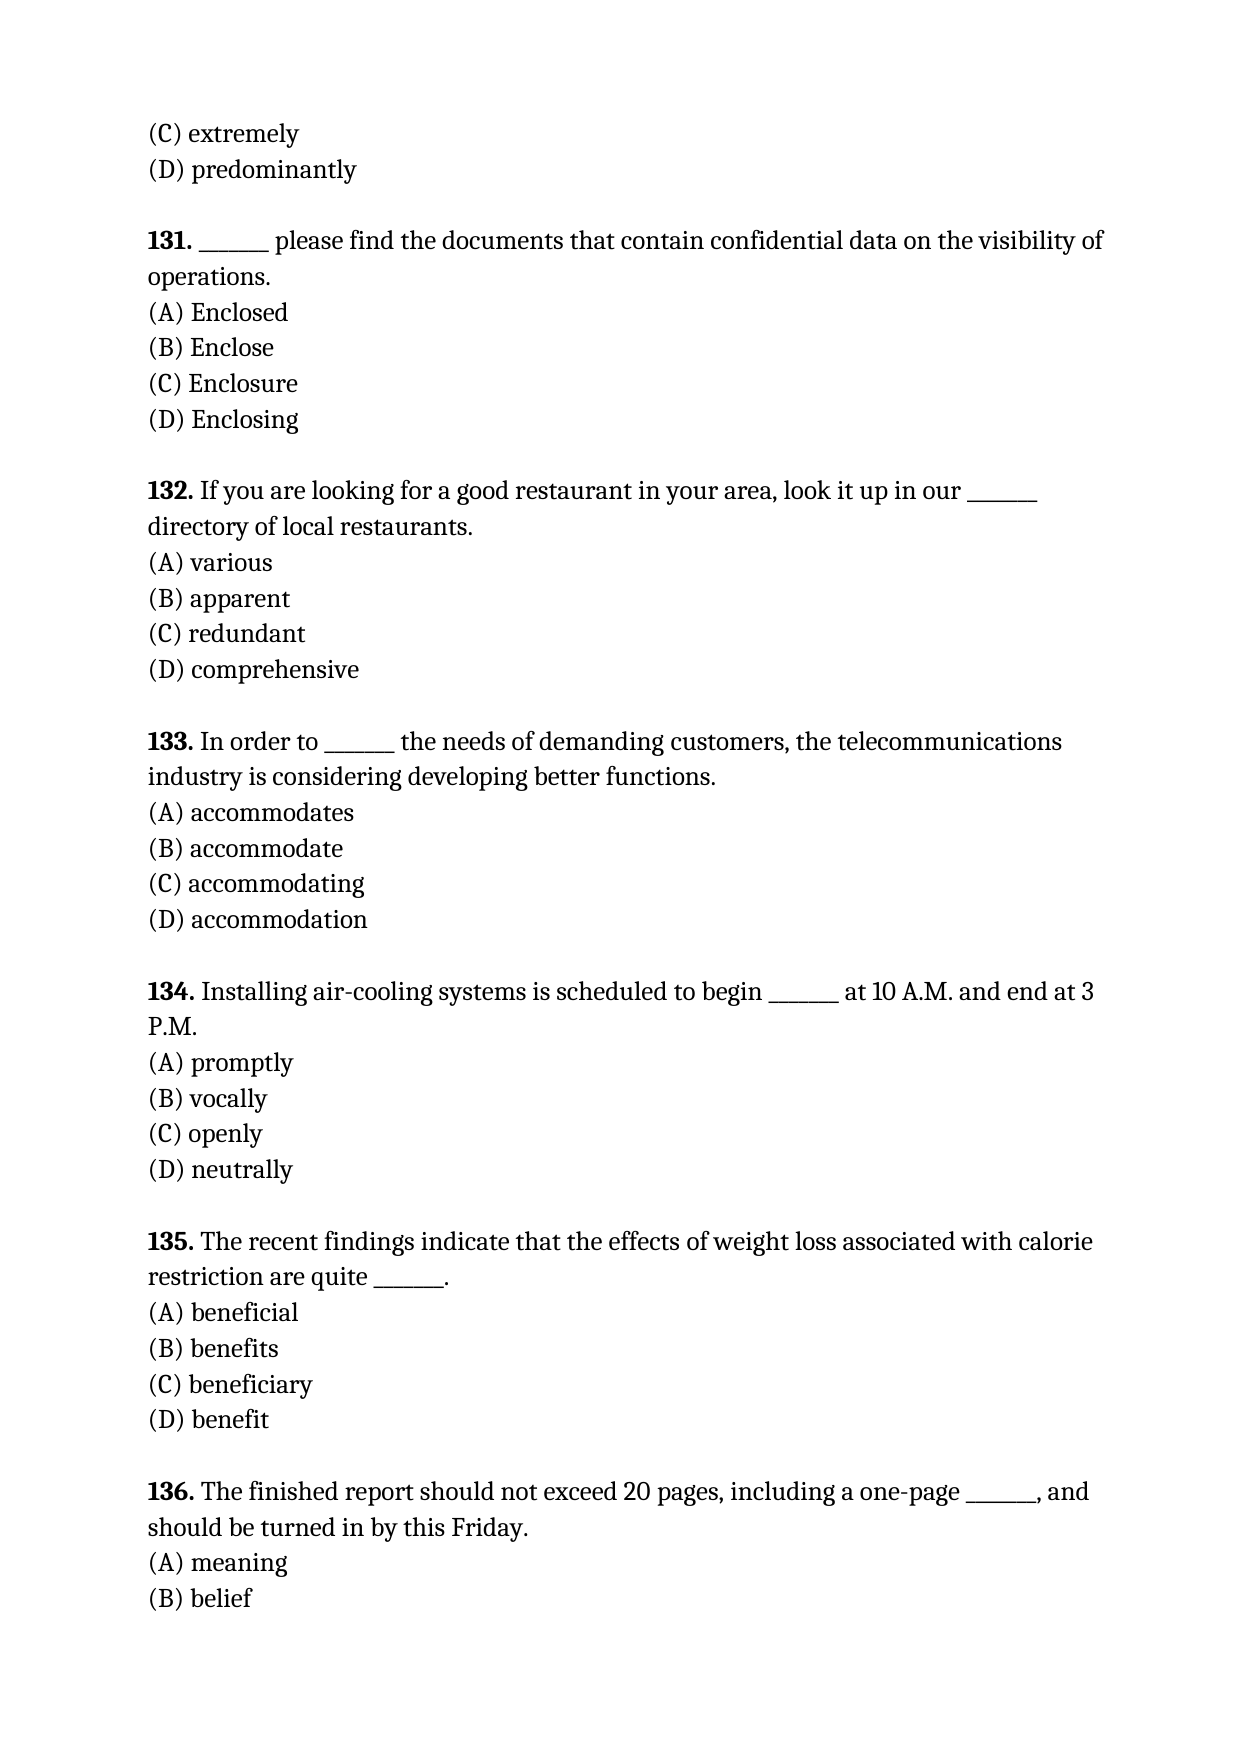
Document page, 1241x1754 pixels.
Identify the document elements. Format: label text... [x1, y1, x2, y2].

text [148, 1440, 1122, 1614]
text 132. If you are looking for a good restaurant in your area, look it up in our _______ directory of local restaurants. (A) various (B) apparent (C) redundant (D) comprehensive [148, 440, 1122, 685]
text 134. Installing air-cooling systems is scheduled to begin _______ at 10 A.M. and end at 3 P.M. (A) promptly (B) vocally (C) openly (D) neutrally [148, 940, 1122, 1185]
text 133. In order to _______ the needs of demanding customers, the telecommunications industry is considering developing better functions. (A) accommodates (B) accommodate (C) accommodating (D) accommodation [148, 726, 1122, 935]
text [148, 118, 1122, 185]
text 131. _______ please find the documents that contain confidential data on the visibility of operations. (A) Enclosed (B) Enclose (C) Enclosure (D) Enclosing [148, 189, 1122, 435]
text 135. The recent findings indicate that the effects of weight loss associated with calorie restriction are quite _______. (A) beneficial (B) benefits (C) beneficiary (D) benefit [148, 1190, 1122, 1436]
